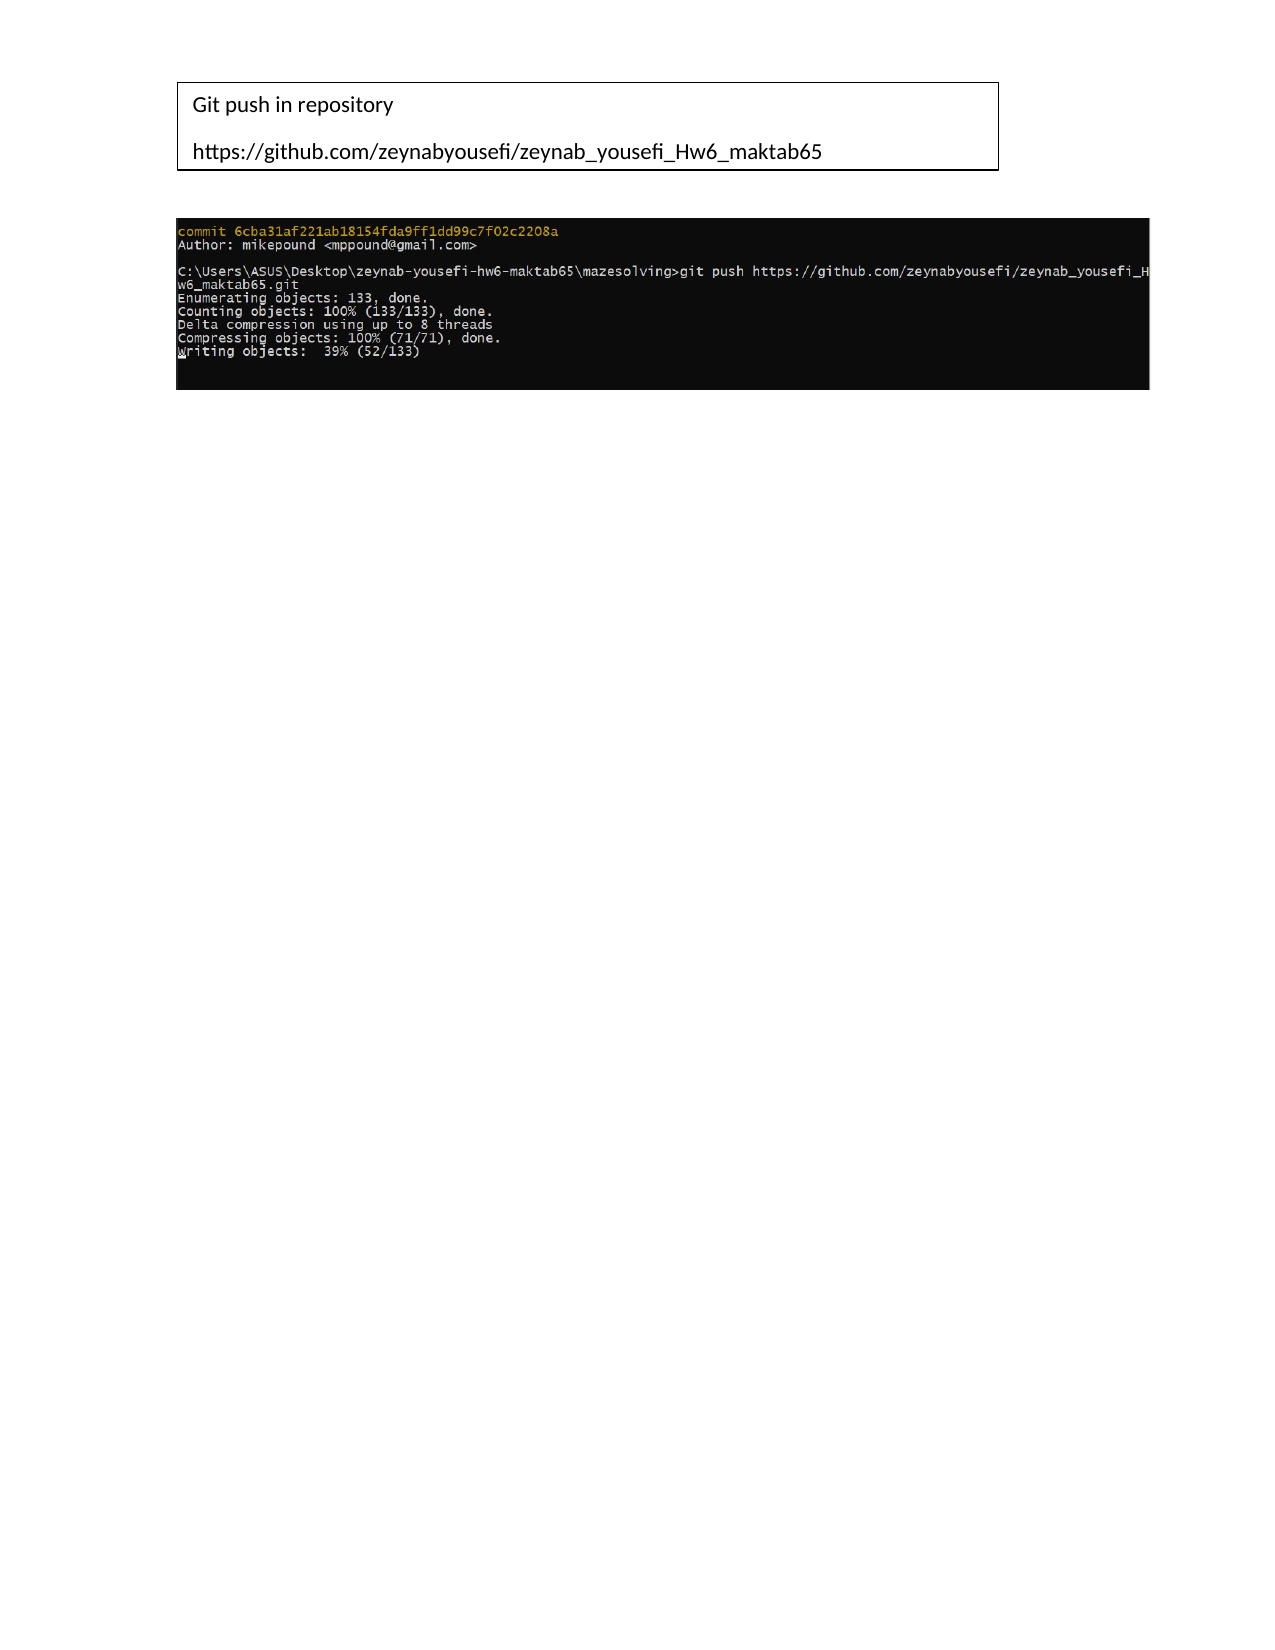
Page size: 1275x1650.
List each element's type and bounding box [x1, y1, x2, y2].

picture [176, 218, 1152, 390]
